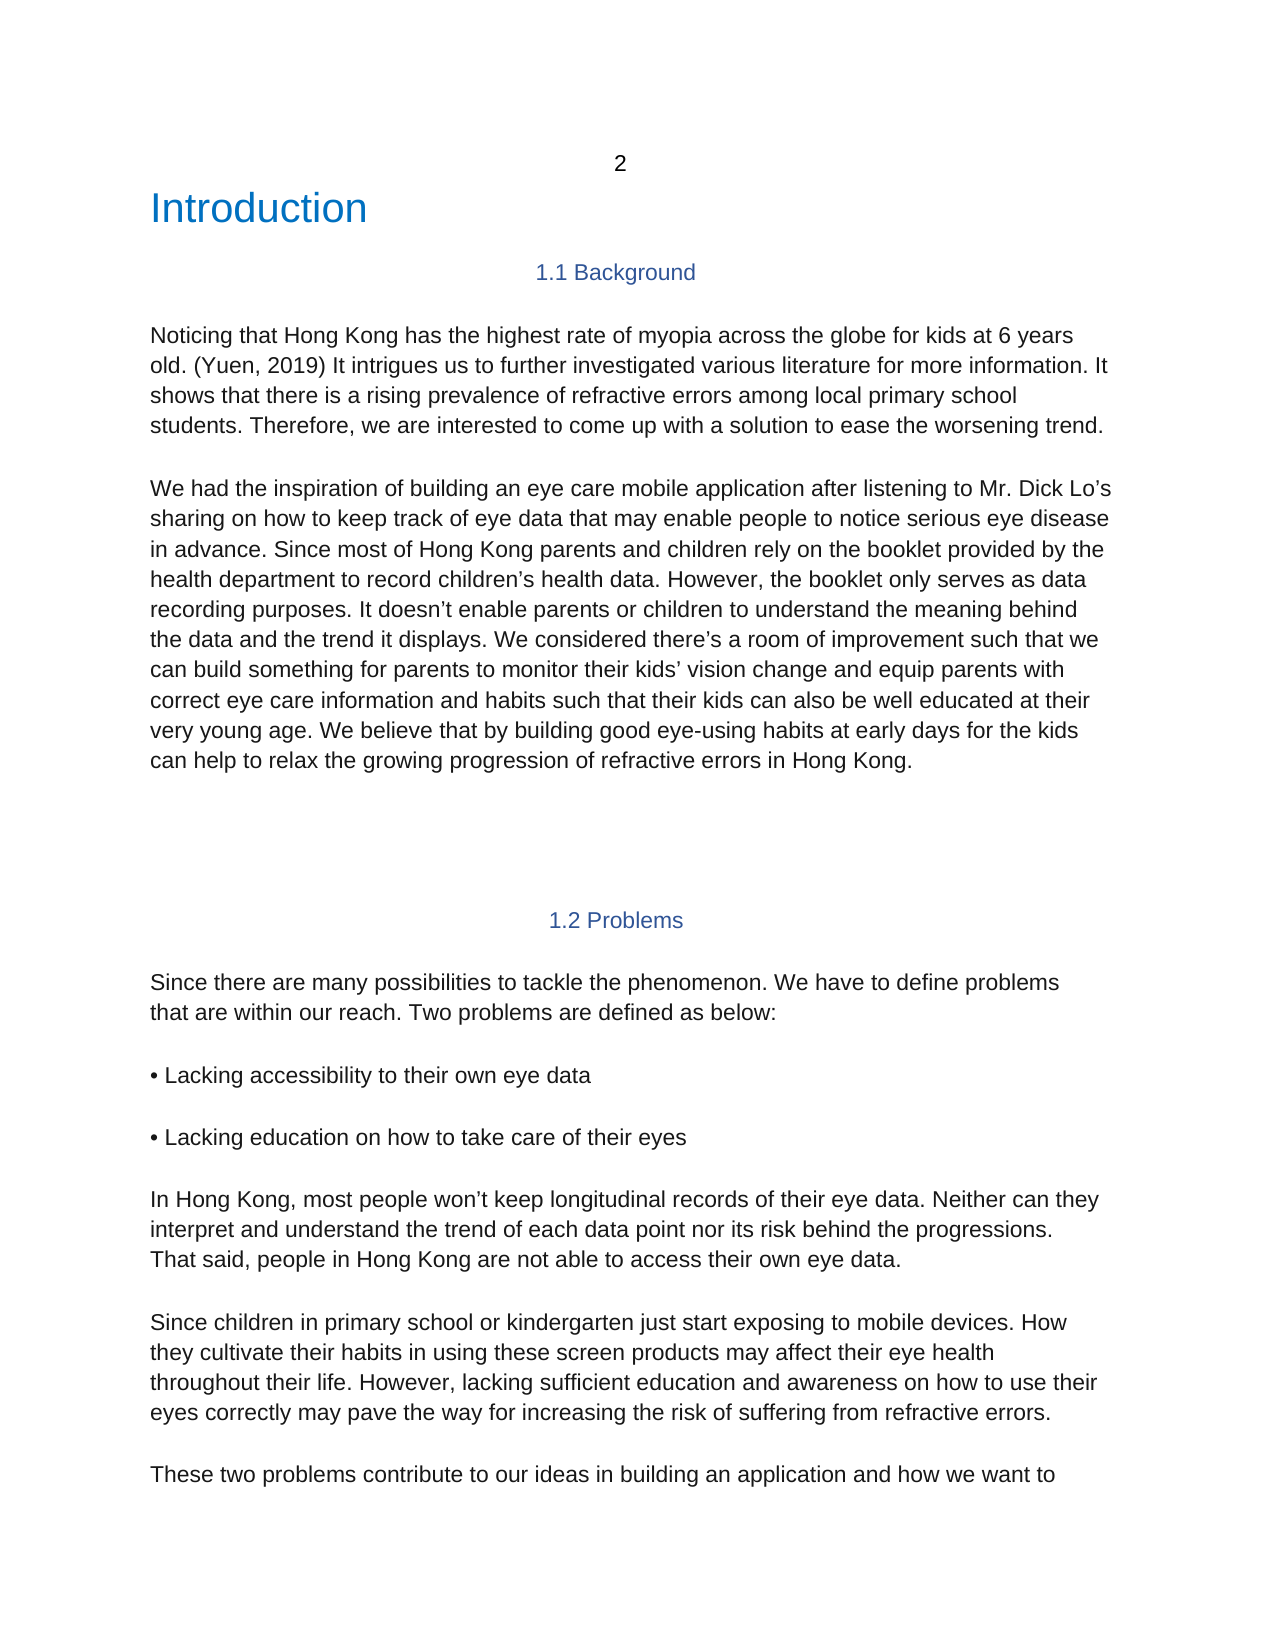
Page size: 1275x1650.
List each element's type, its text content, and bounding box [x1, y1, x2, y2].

text • Lacking accessibility to their own eye data [150, 1062, 1102, 1088]
text • Lacking education on how to take care of their eyes [150, 1124, 1102, 1150]
text In Hong Kong, most people won’t keep longitudinal records of their eye data. Neither can they interpret and understand the trend of each data point nor its risk behind the progressions. That said, people in Hong Kong are not able to access their own eye data. [150, 1186, 1102, 1273]
text Introduction [150, 184, 412, 232]
text Since children in primary school or kindergarten just start exposing to mobile devices. How they cultivate their habits in using these screen products may affect their eye health throughout their life. However, lacking sufficient education and awareness on how to use their eyes correctly may pave the way for increasing the risk of suffering from refractive errors. [150, 1308, 1102, 1426]
text 1.1 Background [535, 259, 740, 286]
text Noticing that Hong Kong has the highest rate of myopia across the globe for kids at 6 years old. (Yuen, 2019) It intrigues us to further investigated various literature for more information. It shows that there is a rising prevalence of refractive errors among local primary school students. Therefore, we are interested to come up with a solution to ease the worsening trend. [150, 322, 1115, 439]
text 2 [614, 150, 662, 176]
text We had the inspiration of building an eye care mobile application after listening to Mr. Dick Lo’s sharing on how to keep track of eye data that may enable people to notice serious eye disease in advance. Since most of Hong Kong parents and children rely on the booklet provided by the health department to record children’s health data. However, the booklet only serves as data recording purposes. It doesn’t enable parents or children to understand the meaning behind the data and the trend it displays. We considered there’s a room of improvement such that we can build something for parents to monitor their kids’ vision change and equip parents with correct eye care information and habits such that their kids can also be well educated at their very young age. We believe that by building good eye-using habits at early days for the kids can help to relax the growing progression of refractive errors in Hong Kong. [150, 475, 1115, 773]
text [150, 1461, 1102, 1488]
text 1.2 Problems [548, 907, 727, 933]
text Since there are many possibilities to tackle the phenomenon. We have to define problems that are within our reach. Two problems are defined as below: [150, 969, 1102, 1026]
